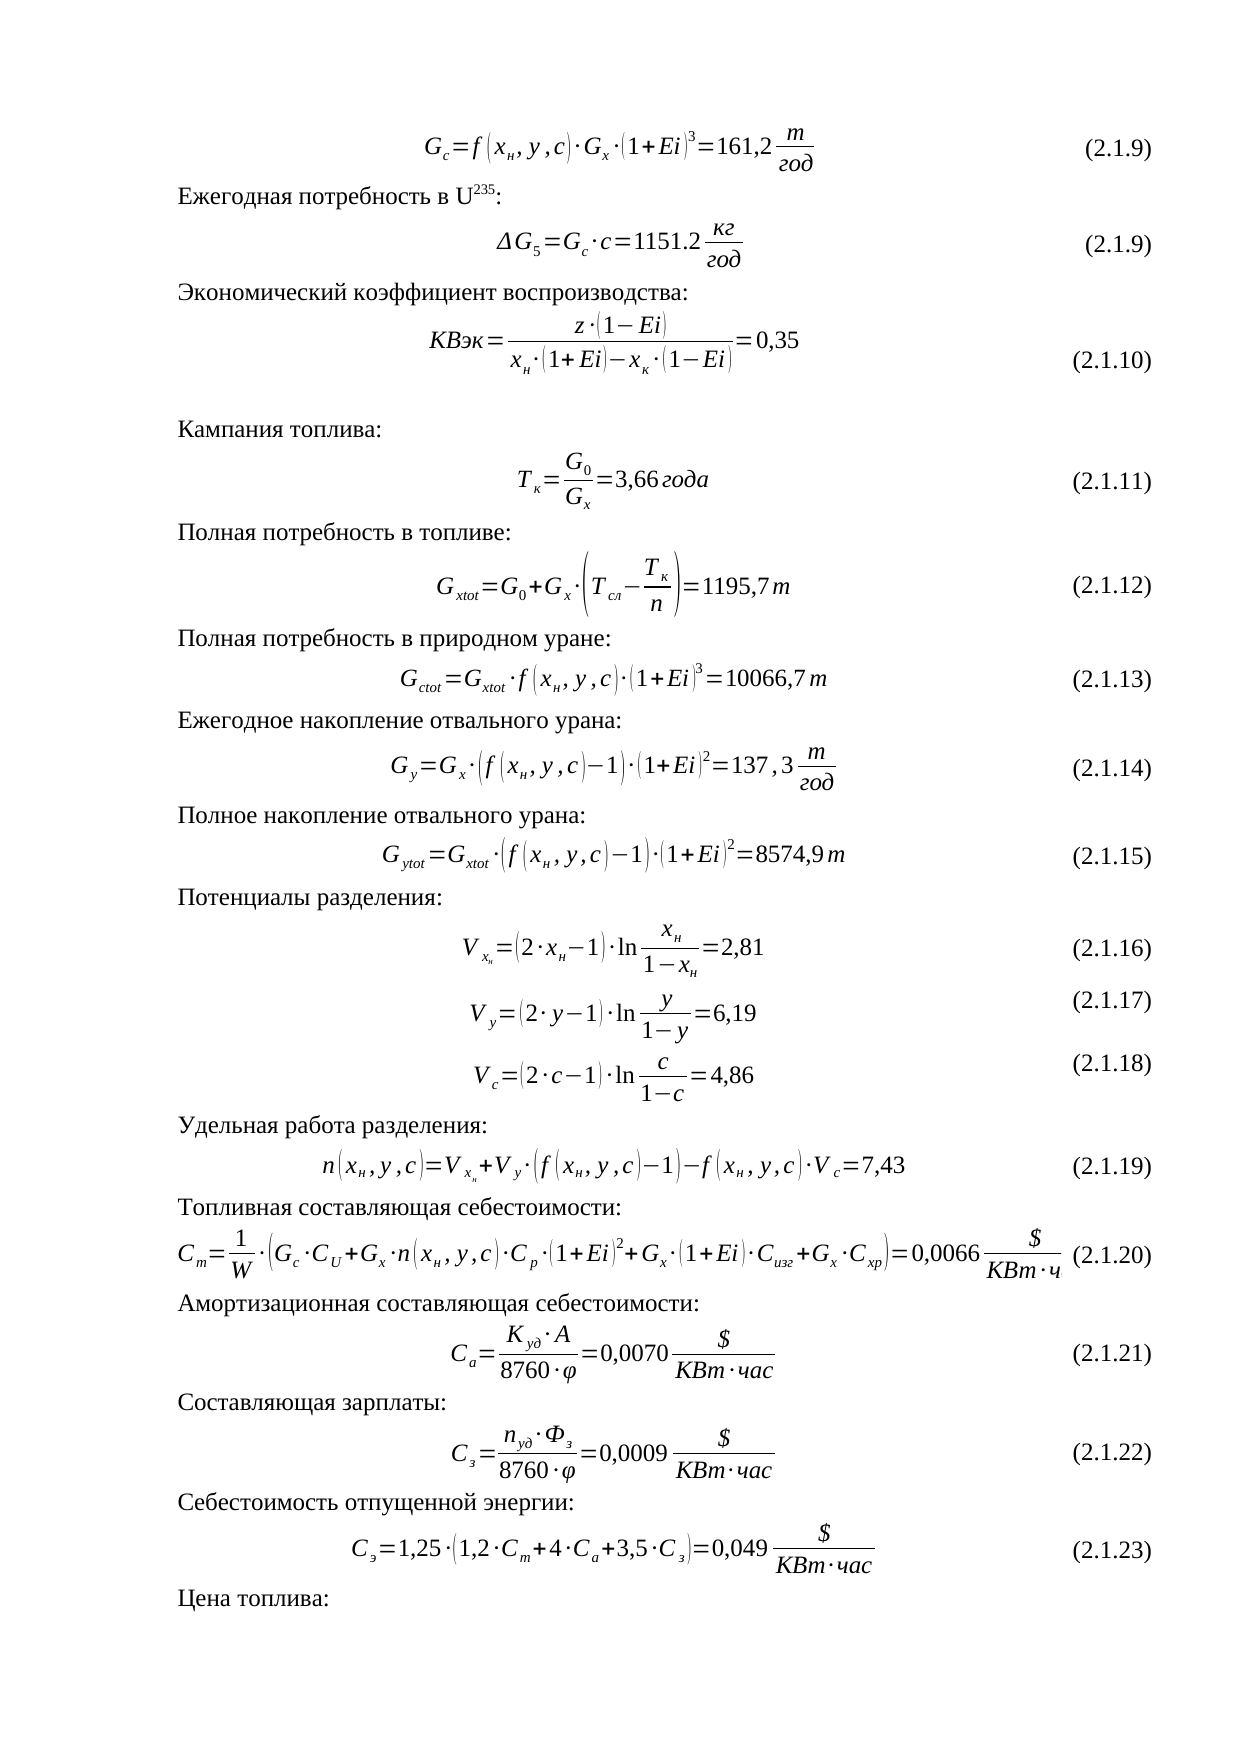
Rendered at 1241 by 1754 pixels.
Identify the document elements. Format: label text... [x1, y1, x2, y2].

table_header (2.1.21) [1061, 1321, 1163, 1387]
list Составляющая зарплаты: [177, 1387, 1152, 1416]
table_header (2.1.15) [1061, 834, 1163, 882]
table_header (2.1.9) [1074, 118, 1163, 181]
table_header (2.1.11) [1061, 447, 1163, 517]
table_header [166, 1321, 1061, 1387]
table_header (2.1.16) [1061, 915, 1163, 985]
table_header [166, 447, 1061, 517]
table_header (2.1.12) [1061, 550, 1163, 623]
list Полная потребность в топливе: [177, 517, 1152, 546]
list Себестоимость отпущенной энергии: [177, 1487, 1152, 1516]
table_cell (2.1.17) [1061, 985, 1163, 1048]
table_header (2.1.23) [1061, 1520, 1163, 1583]
table_header (2.1.9) [1074, 214, 1163, 277]
table_header (2.1.22) [1061, 1420, 1163, 1487]
table_header (2.1.20) [1061, 1225, 1163, 1288]
list Удельная работа разделения: [177, 1111, 1152, 1139]
list Экономический коэффициент воспроизводства: [177, 277, 1152, 306]
table_header [166, 310, 1061, 414]
table_header (2.1.13) [1061, 656, 1163, 705]
list Топливная составляющая себестоимости: [177, 1192, 1152, 1221]
table_cell [166, 985, 1061, 1048]
table_header [166, 214, 1074, 277]
table_header [166, 834, 1061, 882]
list Ежегодное накопление отвального урана: [177, 705, 1152, 733]
table_header [166, 1144, 1061, 1192]
table_header [166, 118, 1074, 181]
list Кампания топлива: [177, 414, 1152, 443]
table_header [166, 656, 1061, 705]
table_header (2.1.14) [1061, 738, 1163, 801]
table_header [166, 738, 1061, 801]
table_header (2.1.10) [1061, 310, 1163, 414]
table_header [166, 1225, 1061, 1288]
table_header [166, 915, 1061, 985]
list Цена топлива: [177, 1583, 1152, 1611]
table_cell (2.1.18) [1061, 1048, 1163, 1111]
list Полное накопление отвального урана: [177, 801, 1152, 829]
list Потенциалы разделения: [177, 882, 1152, 911]
table_header [166, 550, 1061, 623]
table_header (2.1.19) [1061, 1144, 1163, 1192]
list Ежегодная потребность в U235: [177, 181, 1152, 210]
table_header [166, 1520, 1061, 1583]
list Амортизационная составляющая себестоимости: [177, 1288, 1152, 1316]
table_header [166, 1420, 1061, 1487]
table_cell [166, 1048, 1061, 1111]
list Полная потребность в природном уране: [177, 623, 1152, 652]
